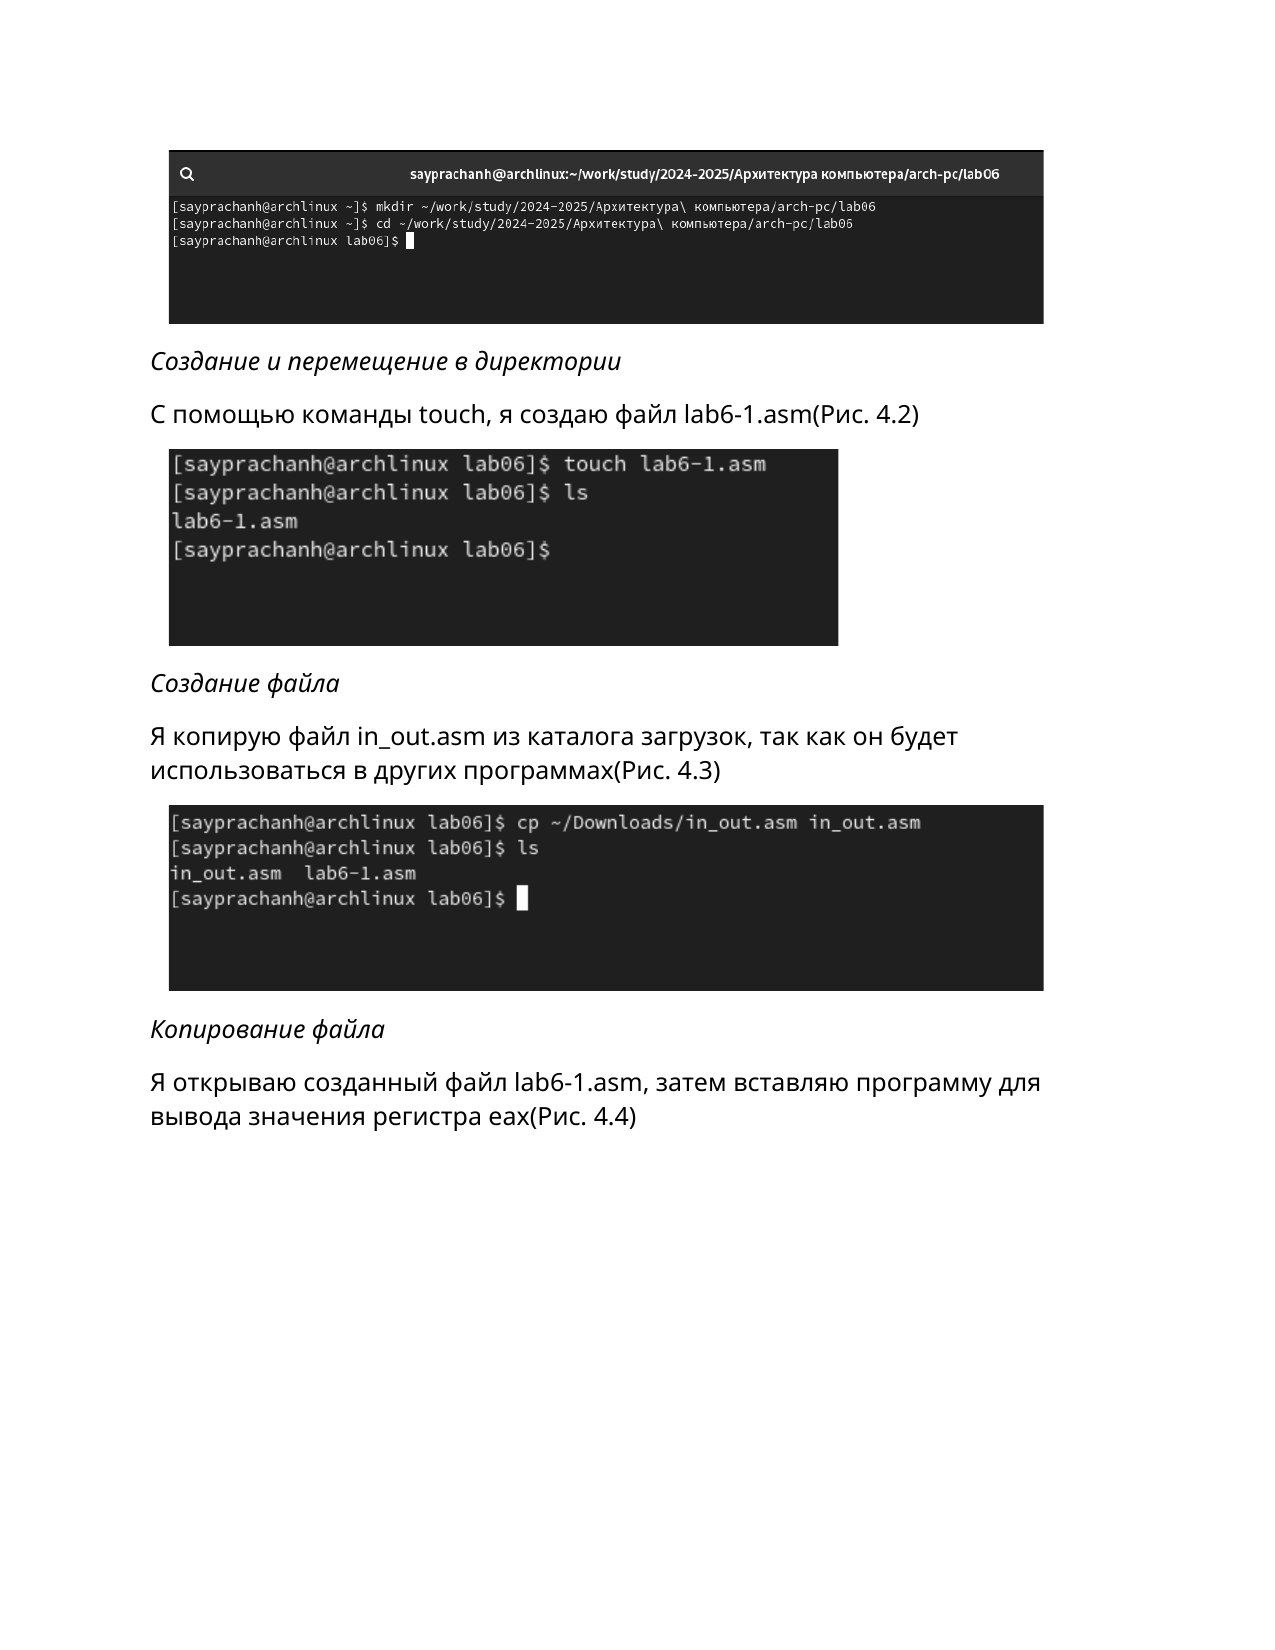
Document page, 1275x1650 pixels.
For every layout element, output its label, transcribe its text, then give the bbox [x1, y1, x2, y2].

text Копирование файла [150, 1011, 1125, 1046]
text Я копирую файл in_out.asm из каталога загрузок, так как он будет использоваться в других программах(Рис. 4.3) [150, 719, 1125, 787]
picture [168, 150, 1044, 324]
text Я открываю созданный файл lab6-1.asm, затем вставляю программу для вывода значения регистра eax(Рис. 4.4) [150, 1064, 1125, 1132]
text Создание и перемещение в директории [150, 344, 1125, 378]
text С помощью команды touch, я создаю файл lab6-1.asm(Рис. 4.2) [150, 397, 1125, 431]
text Создание файла [150, 666, 1125, 700]
picture [168, 805, 1044, 991]
picture [168, 449, 839, 646]
